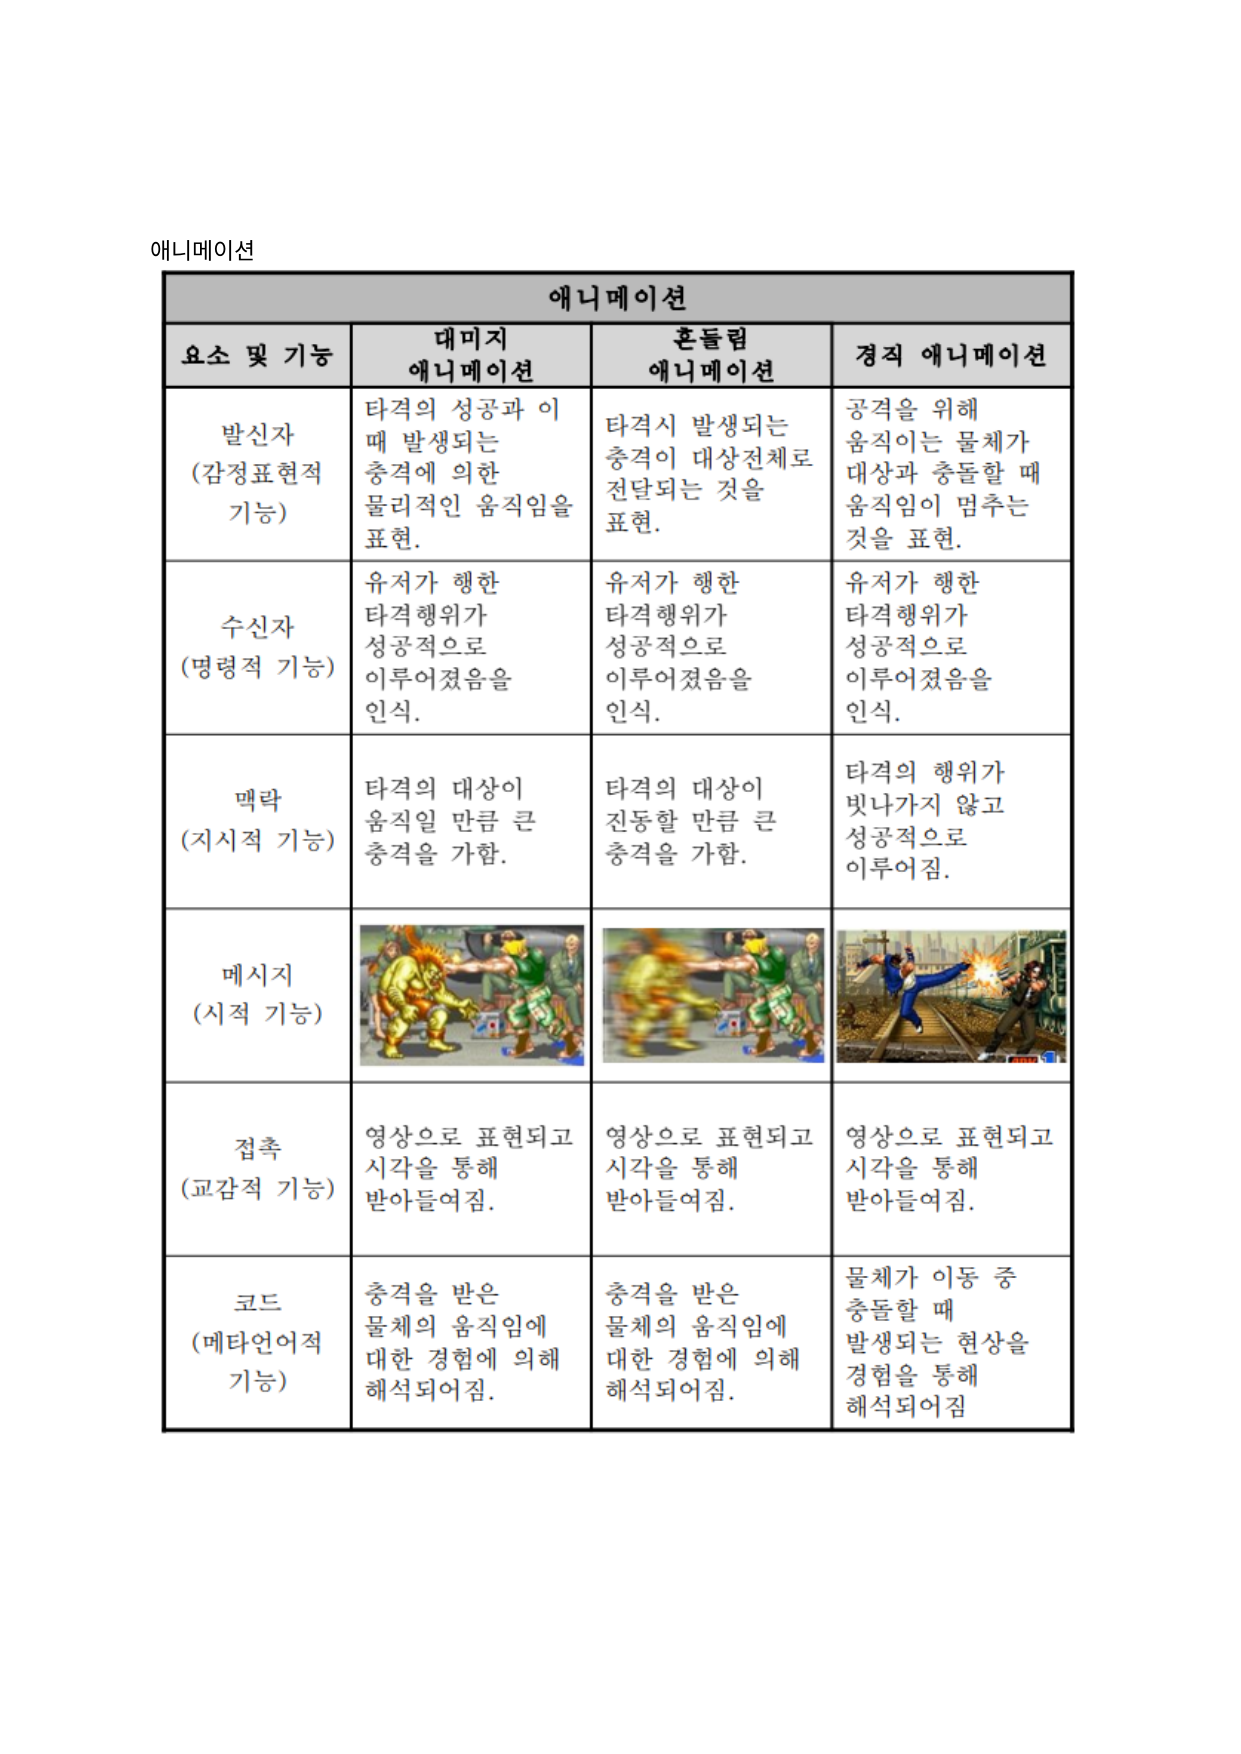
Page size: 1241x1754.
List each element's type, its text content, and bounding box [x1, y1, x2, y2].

text 애니메이션 [150, 233, 1090, 266]
picture [150, 266, 1091, 1438]
